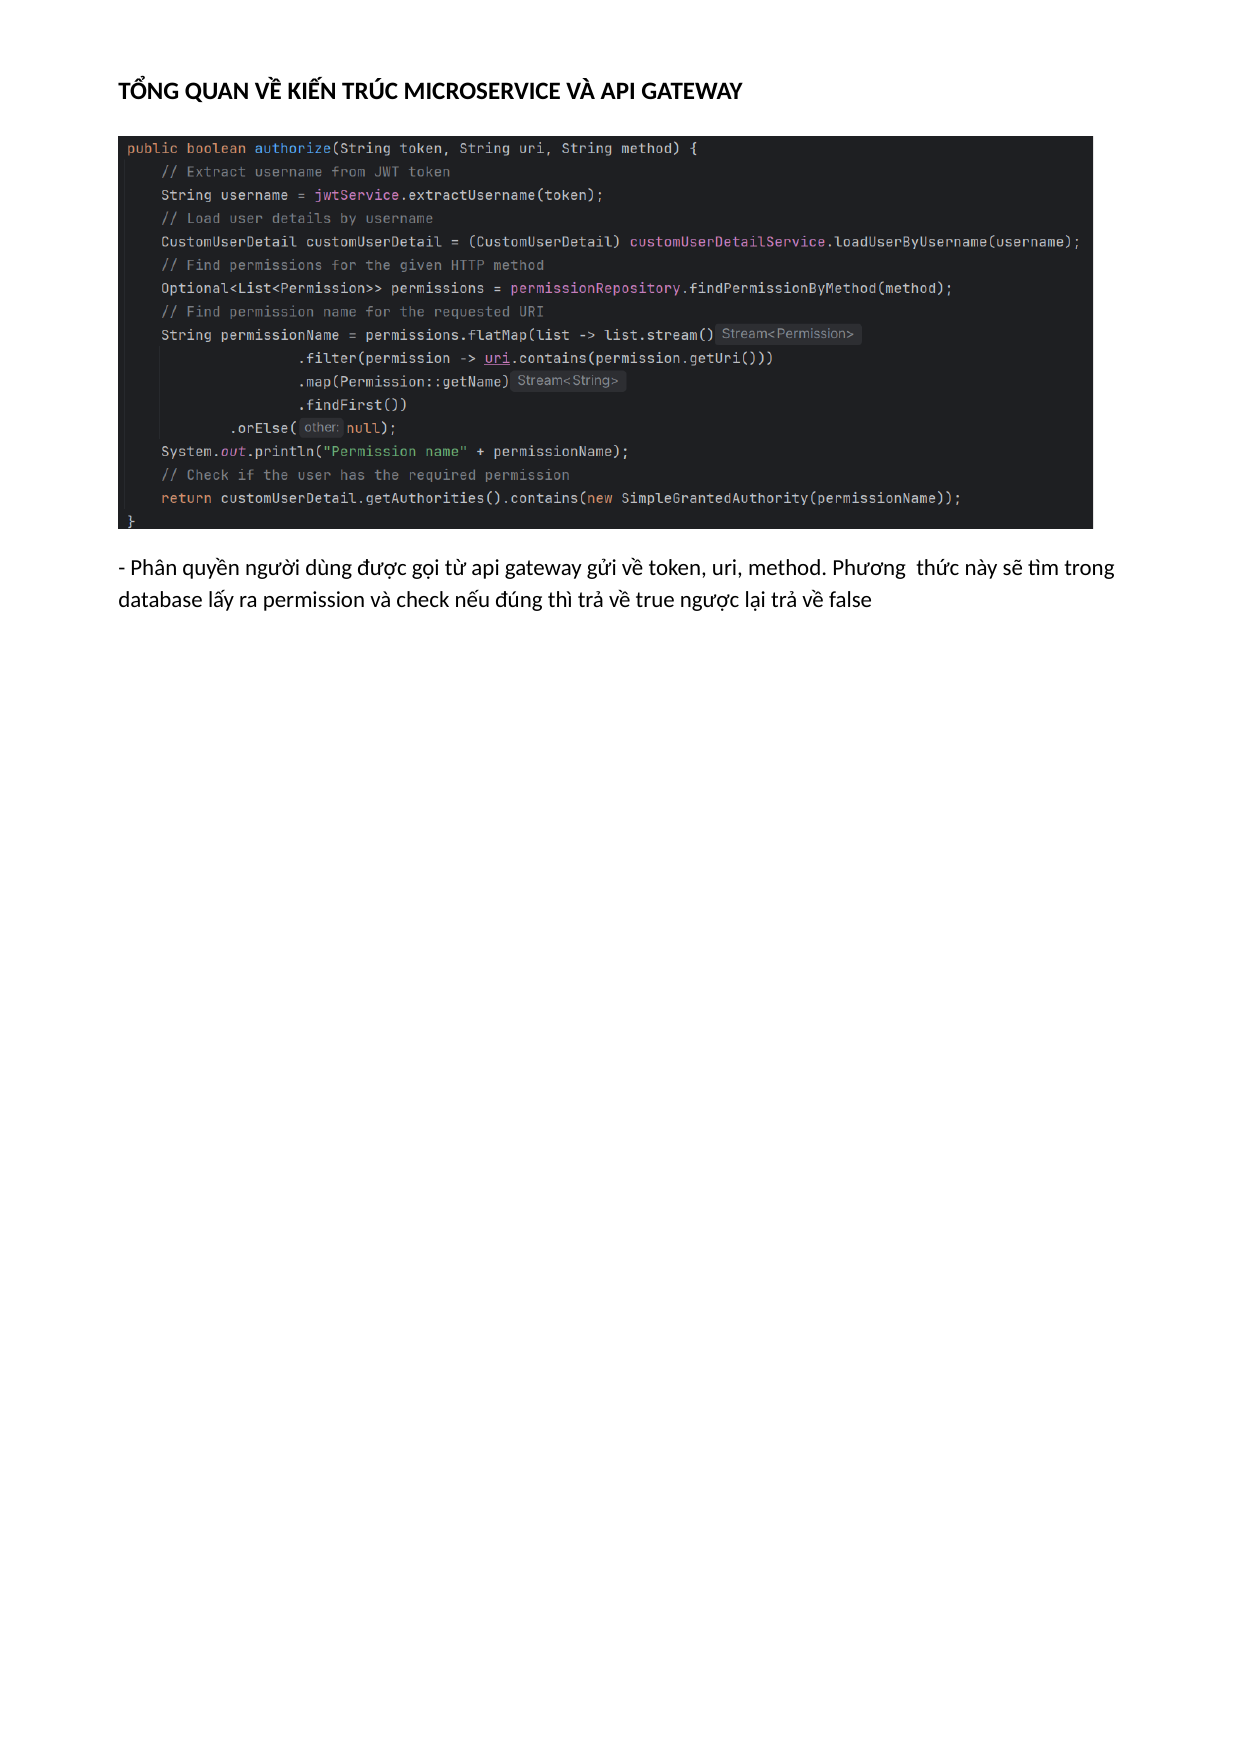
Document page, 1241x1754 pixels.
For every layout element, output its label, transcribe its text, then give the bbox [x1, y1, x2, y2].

text - Phân quyền người dùng được gọi từ api gateway gửi về token, uri, method. Phương thức này sẽ tìm trong database lấy ra permission và check nếu đúng thì trả về true ngược lại trả về false [118, 553, 1122, 613]
picture [118, 136, 1094, 529]
